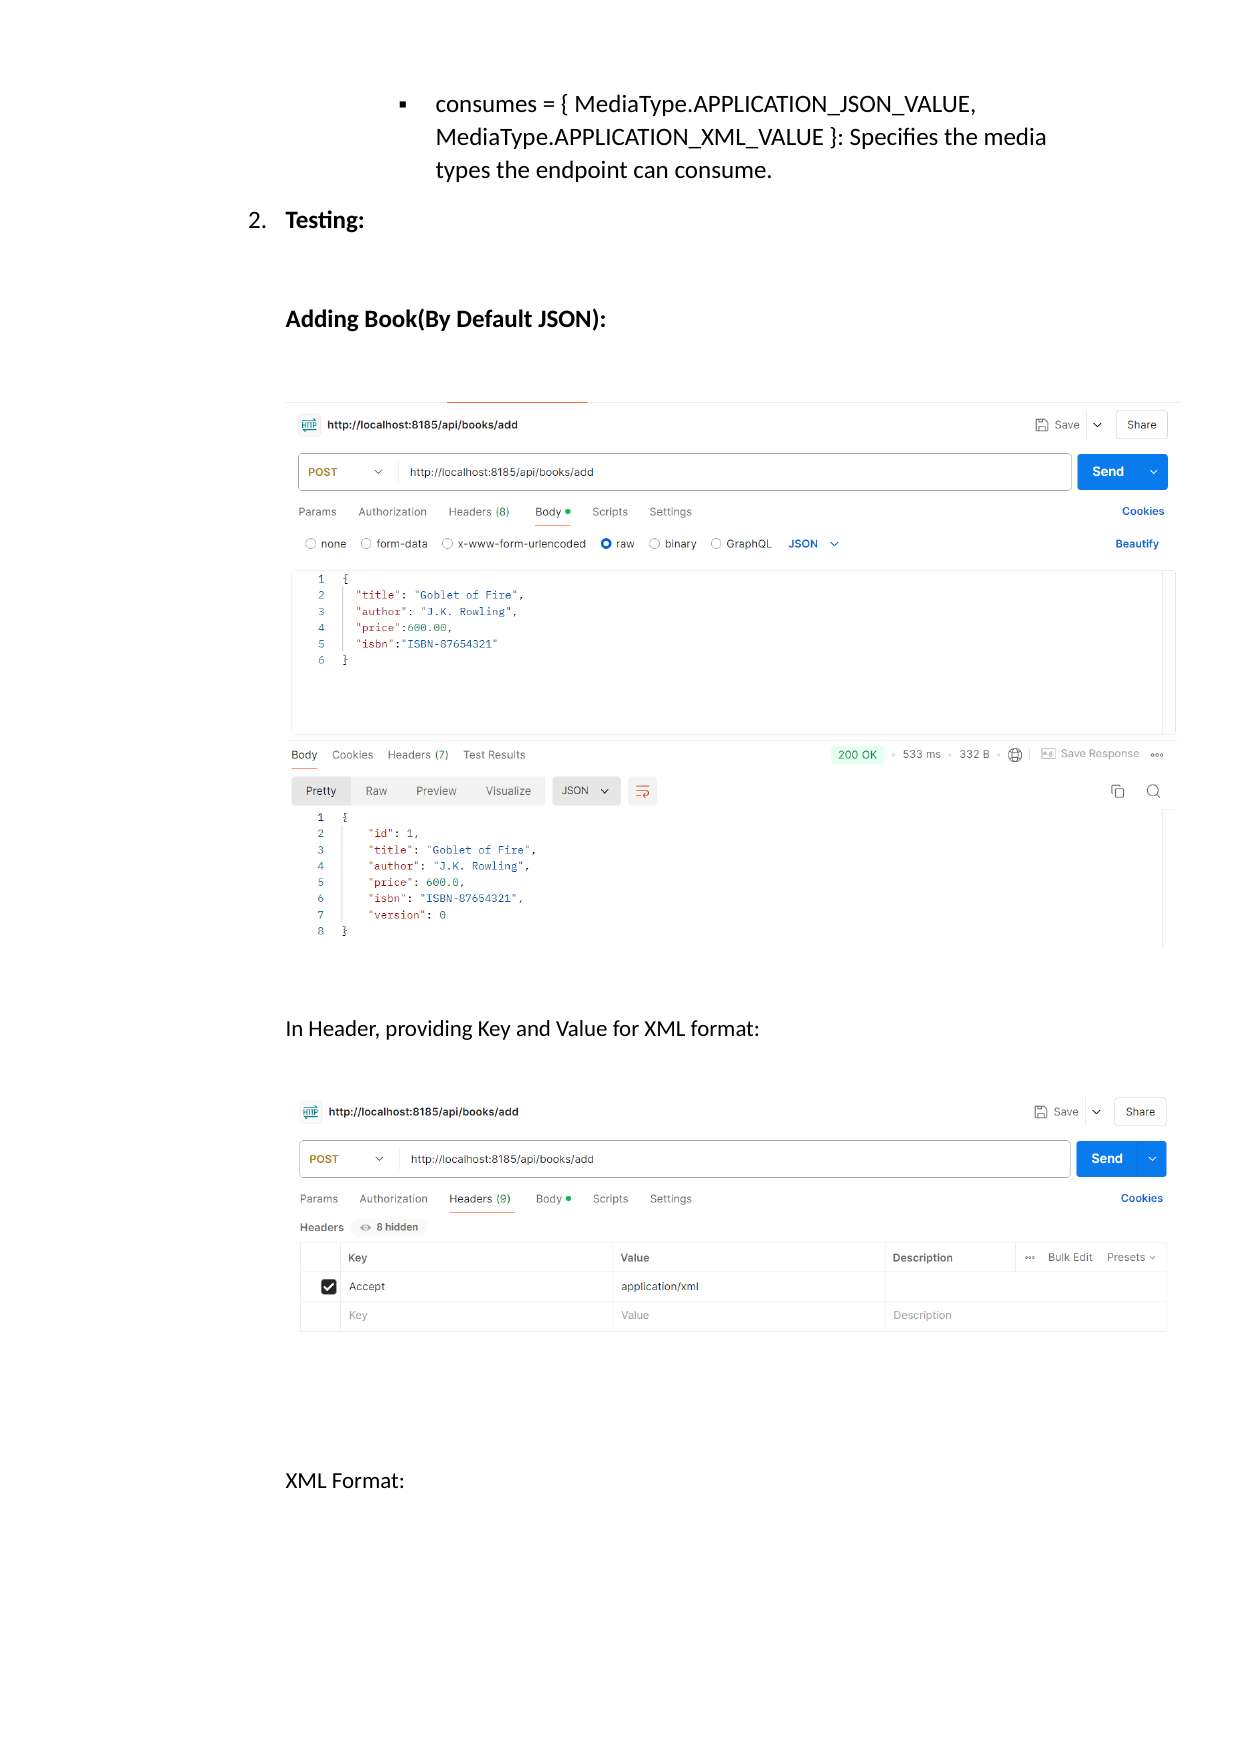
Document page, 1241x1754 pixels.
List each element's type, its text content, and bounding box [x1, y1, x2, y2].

text XML Format: [285, 1466, 1105, 1494]
list consumes = { MediaType.APPLICATION_JSON_VALUE, MediaType.APPLICATION_XML_VALUE }: Specifies the media types the endpoint can consume. [398, 89, 1105, 185]
text In Header, providing Key and Value for XML format: [285, 1014, 1105, 1042]
picture [285, 1091, 1180, 1401]
picture [285, 402, 1180, 949]
text Adding Book(By Default JSON): [285, 303, 1105, 334]
list Testing: [248, 204, 1105, 234]
